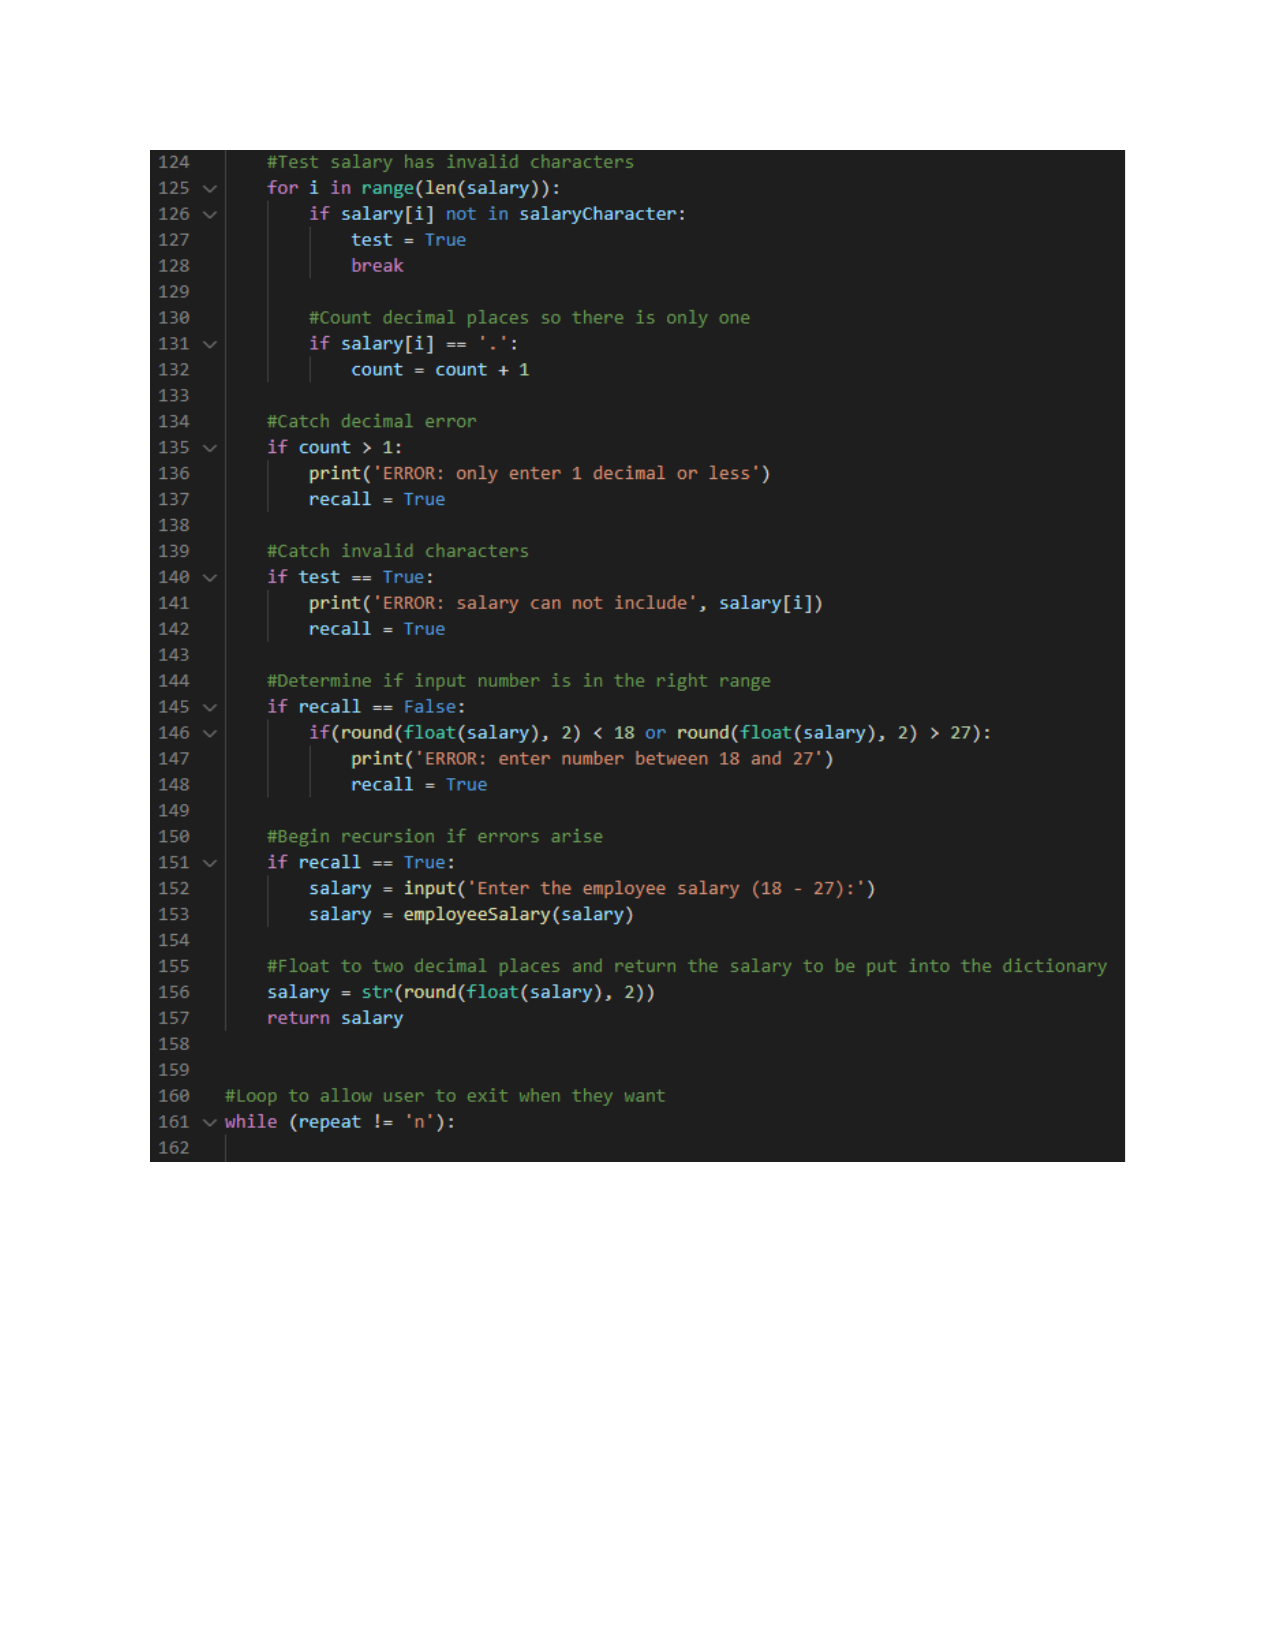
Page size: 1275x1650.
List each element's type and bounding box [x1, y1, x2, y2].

picture [150, 150, 1125, 1162]
